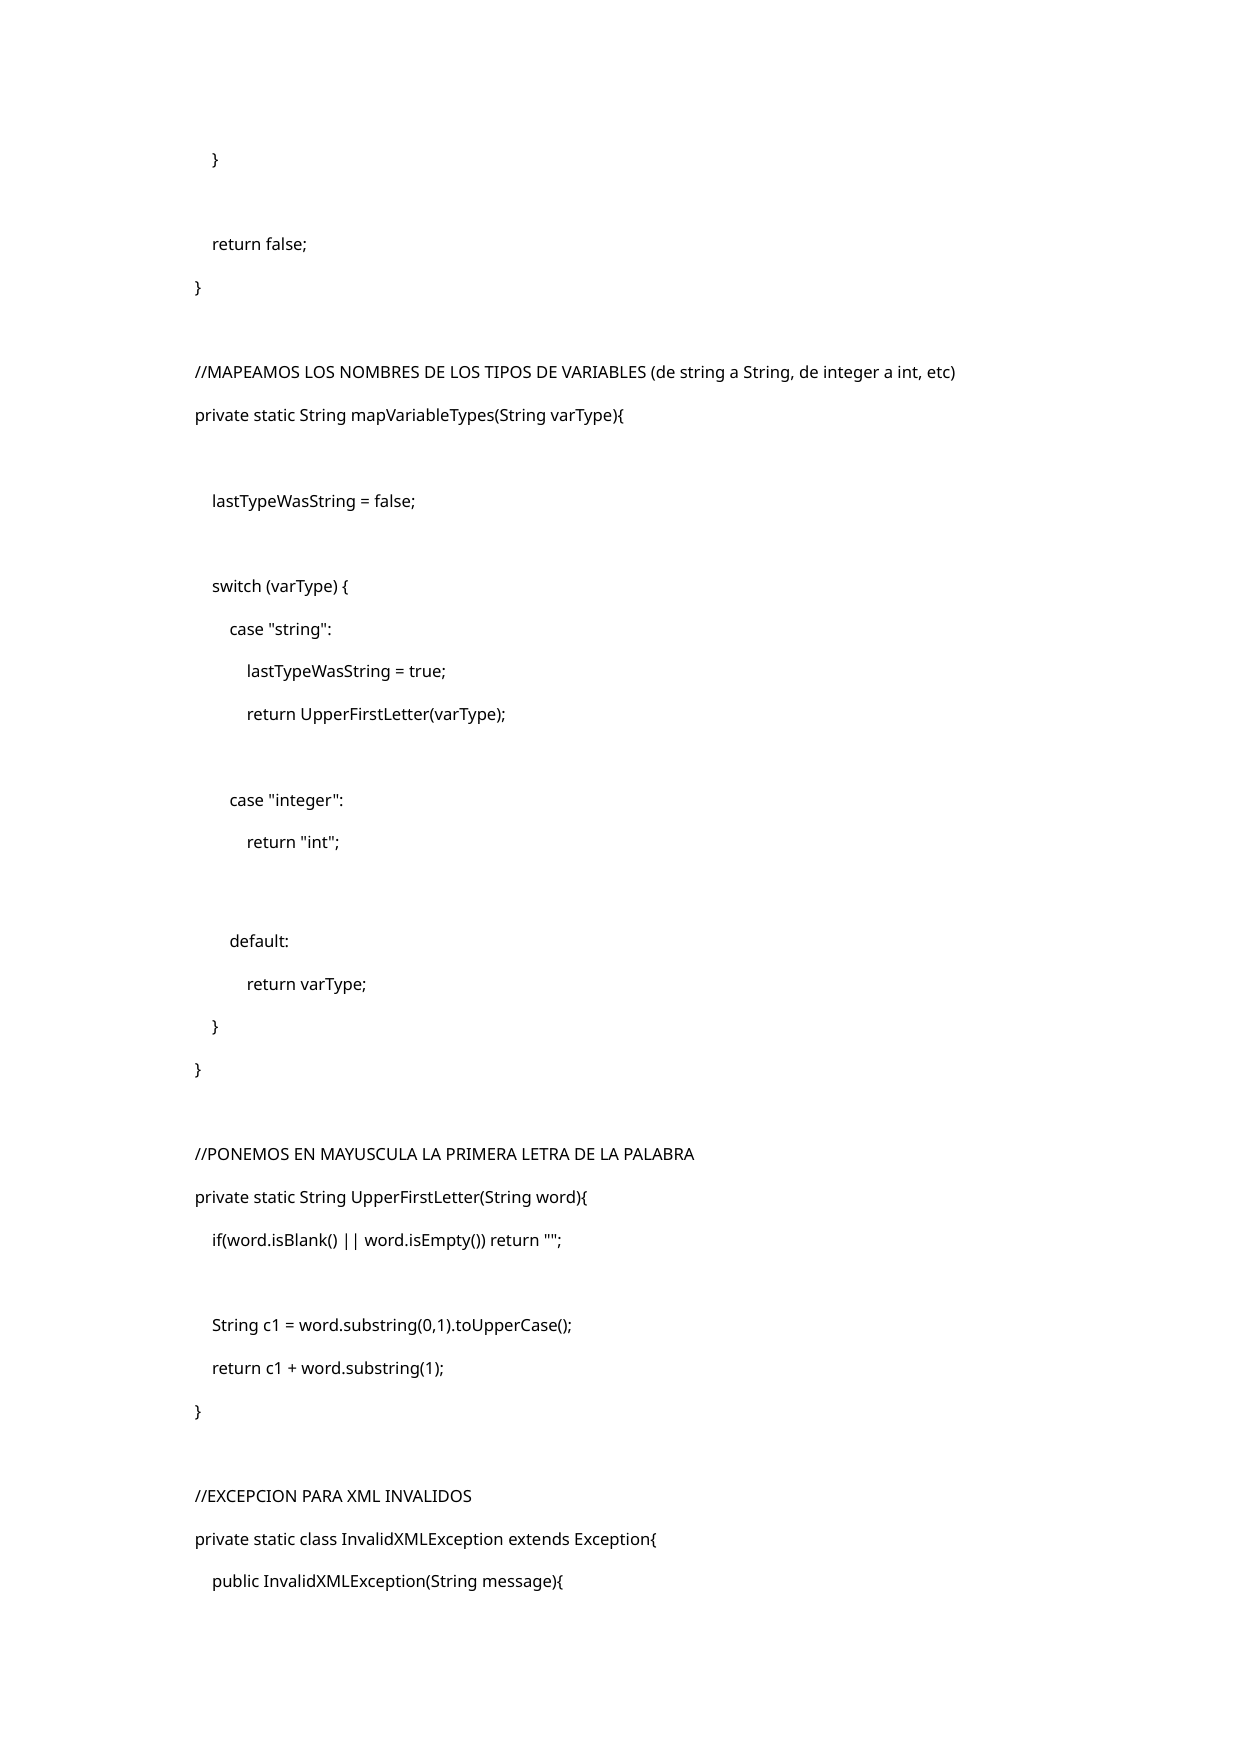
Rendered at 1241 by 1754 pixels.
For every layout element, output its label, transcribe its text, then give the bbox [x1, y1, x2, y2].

text lastTypeWasString = false; [177, 489, 1063, 512]
text lastTypeWasString = true; [177, 660, 1063, 683]
text if(word.isBlank() || word.isEmpty()) return ""; [177, 1228, 1063, 1251]
text } [177, 1399, 1063, 1422]
text case "integer": [177, 788, 1063, 811]
text //MAPEAMOS LOS NOMBRES DE LOS TIPOS DE VARIABLES (de string a String, de integer a int, etc) [177, 361, 1063, 384]
text //PONEMOS EN MAYUSCULA LA PRIMERA LETRA DE LA PALABRA [177, 1143, 1063, 1166]
text case "string": [177, 617, 1063, 640]
text } [177, 148, 1063, 170]
text public InvalidXMLException(String message){ [177, 1570, 1063, 1593]
text return UpperFirstLetter(varType); [177, 703, 1063, 726]
text } [177, 276, 1063, 298]
text return "int"; [177, 831, 1063, 854]
text //EXCEPCION PARA XML INVALIDOS [177, 1485, 1063, 1507]
text } [177, 1015, 1063, 1038]
text return c1 + word.substring(1); [177, 1357, 1063, 1379]
text return varType; [177, 972, 1063, 995]
text String c1 = word.substring(0,1).toUpperCase(); [177, 1314, 1063, 1337]
text default: [177, 929, 1063, 952]
text private static String mapVariableTypes(String varType){ [177, 404, 1063, 427]
text switch (varType) { [177, 575, 1063, 597]
text private static String UpperFirstLetter(String word){ [177, 1186, 1063, 1208]
text return false; [177, 233, 1063, 256]
text private static class InvalidXMLException extends Exception{ [177, 1527, 1063, 1550]
text } [177, 1058, 1063, 1080]
